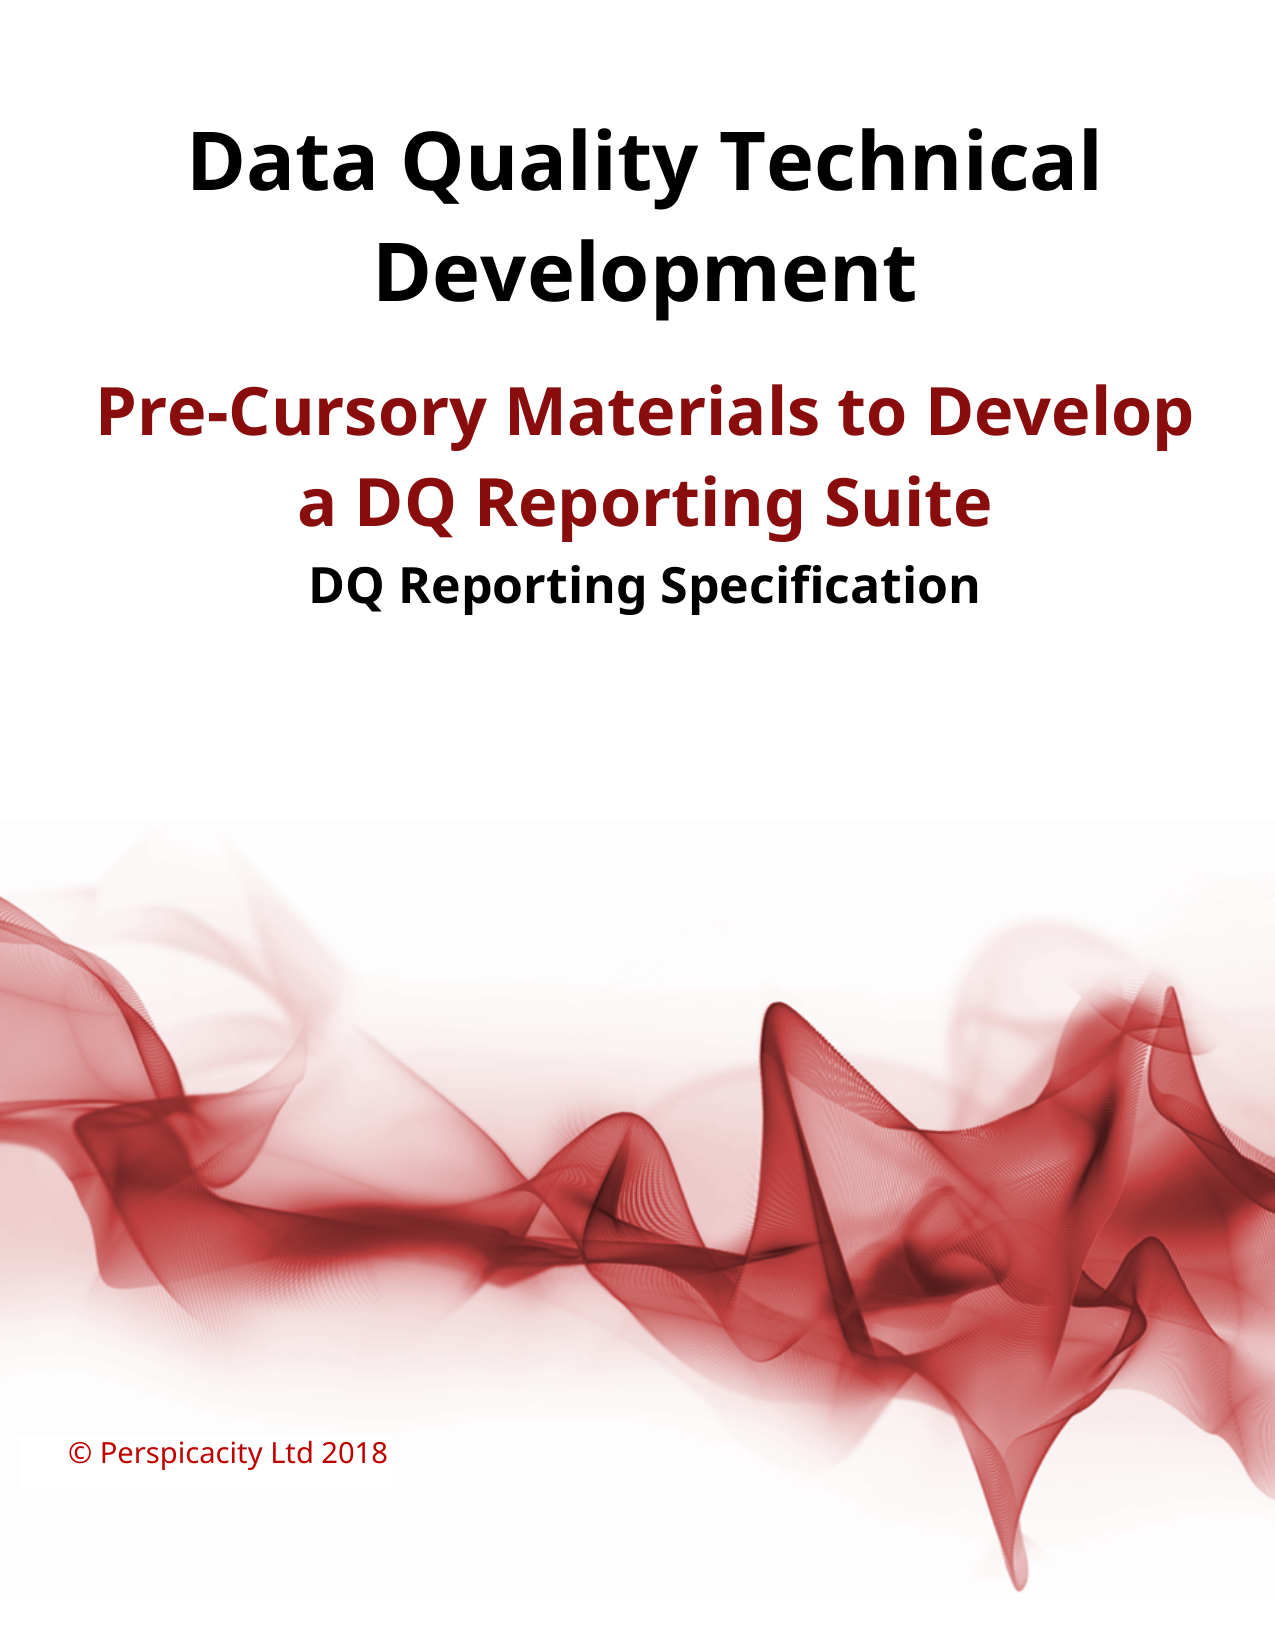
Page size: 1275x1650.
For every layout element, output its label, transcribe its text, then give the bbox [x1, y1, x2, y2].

subtitle Pre-Cursory Materials to Develop a DQ Reporting Suite [94, 364, 1196, 546]
subtitle DQ Reporting Specification [94, 550, 1196, 618]
picture [0, 819, 1275, 1600]
title Data Quality Technical Development [94, 103, 1196, 325]
